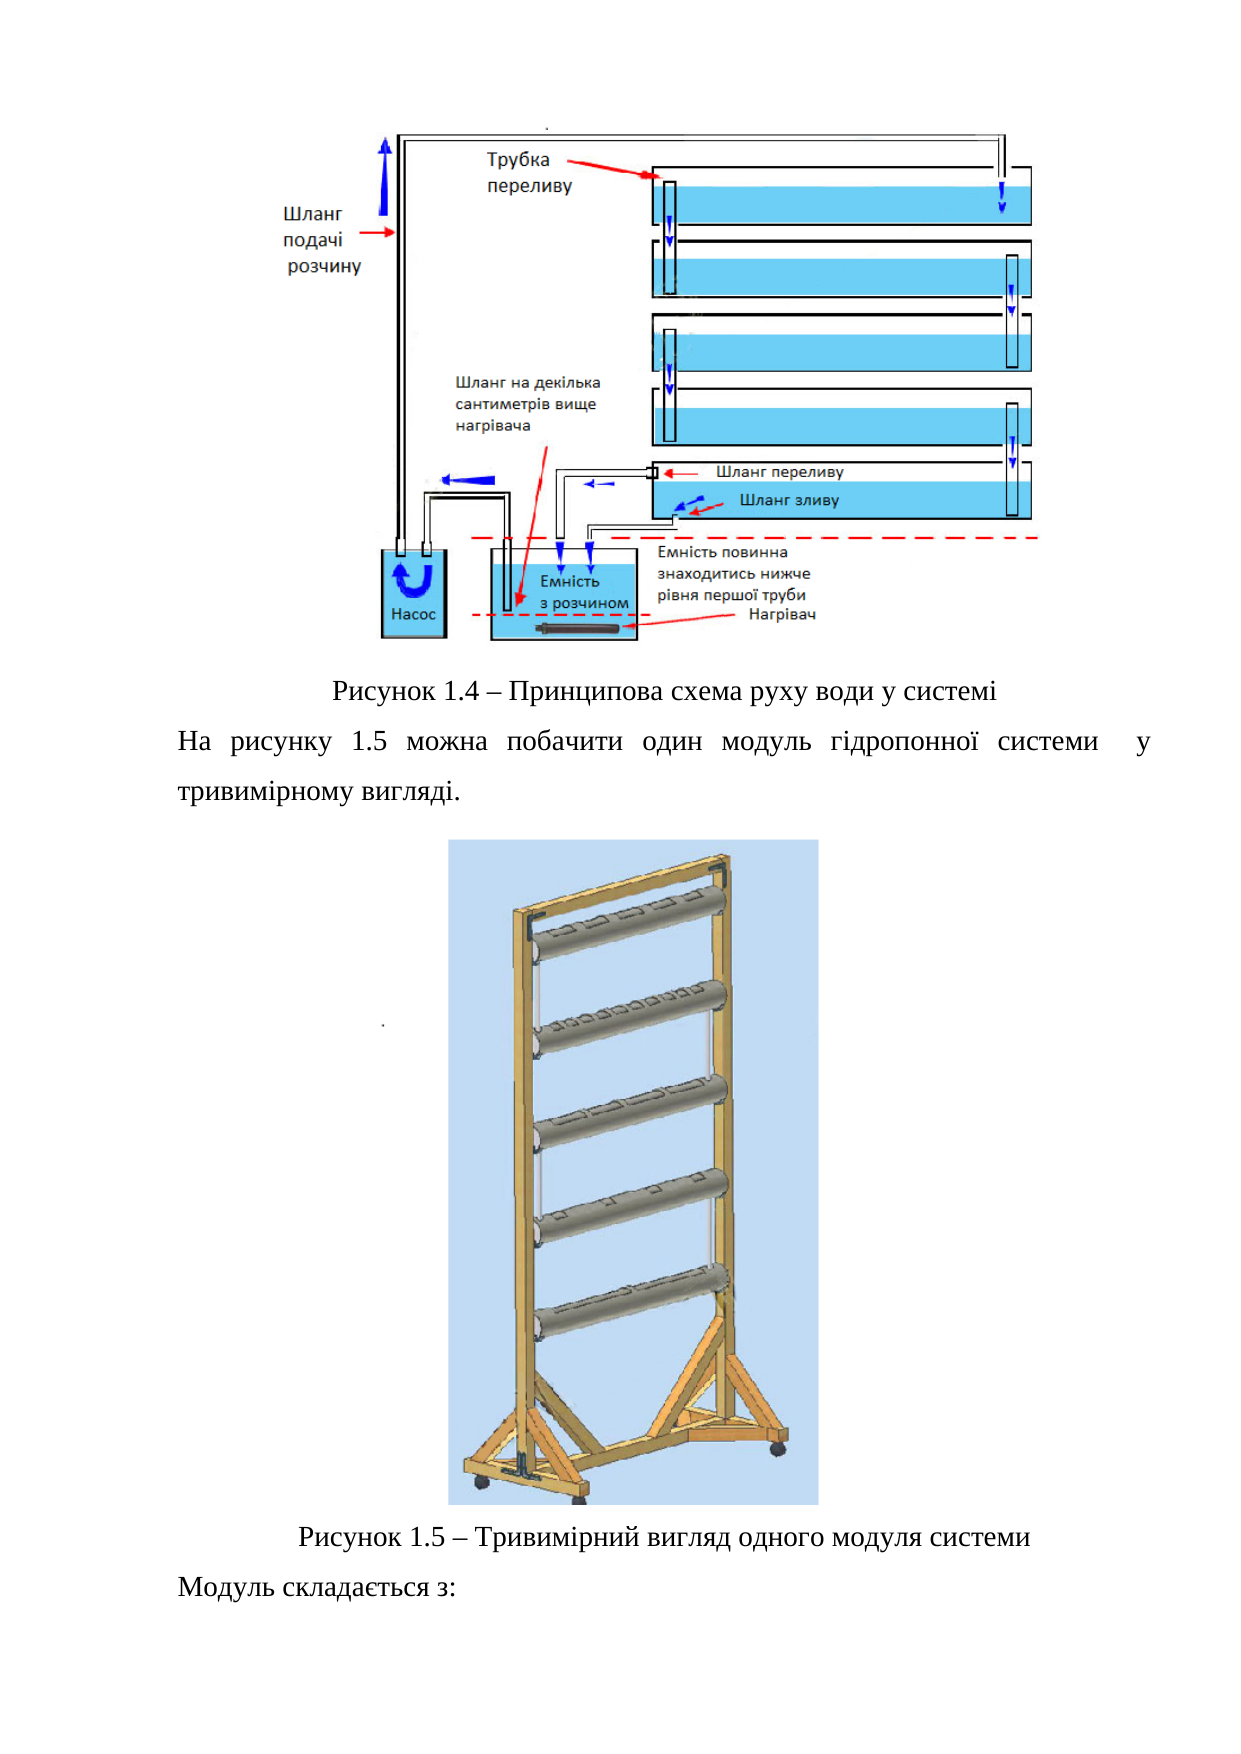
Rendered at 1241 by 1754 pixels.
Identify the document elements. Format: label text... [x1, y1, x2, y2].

text На рисунку 1.5 можна побачити один модуль гідропонної системи у тривимірному вигляді. [177, 723, 1152, 807]
picture [266, 118, 1063, 659]
text Модуль складається з: [177, 1569, 1152, 1602]
text Рисунок 1.4 – Принципова схема руху води у системі [177, 673, 1152, 706]
picture [177, 823, 1152, 1505]
text Рисунок 1.5 – Тривимірний вигляд одного модуля системи [177, 1519, 1152, 1552]
